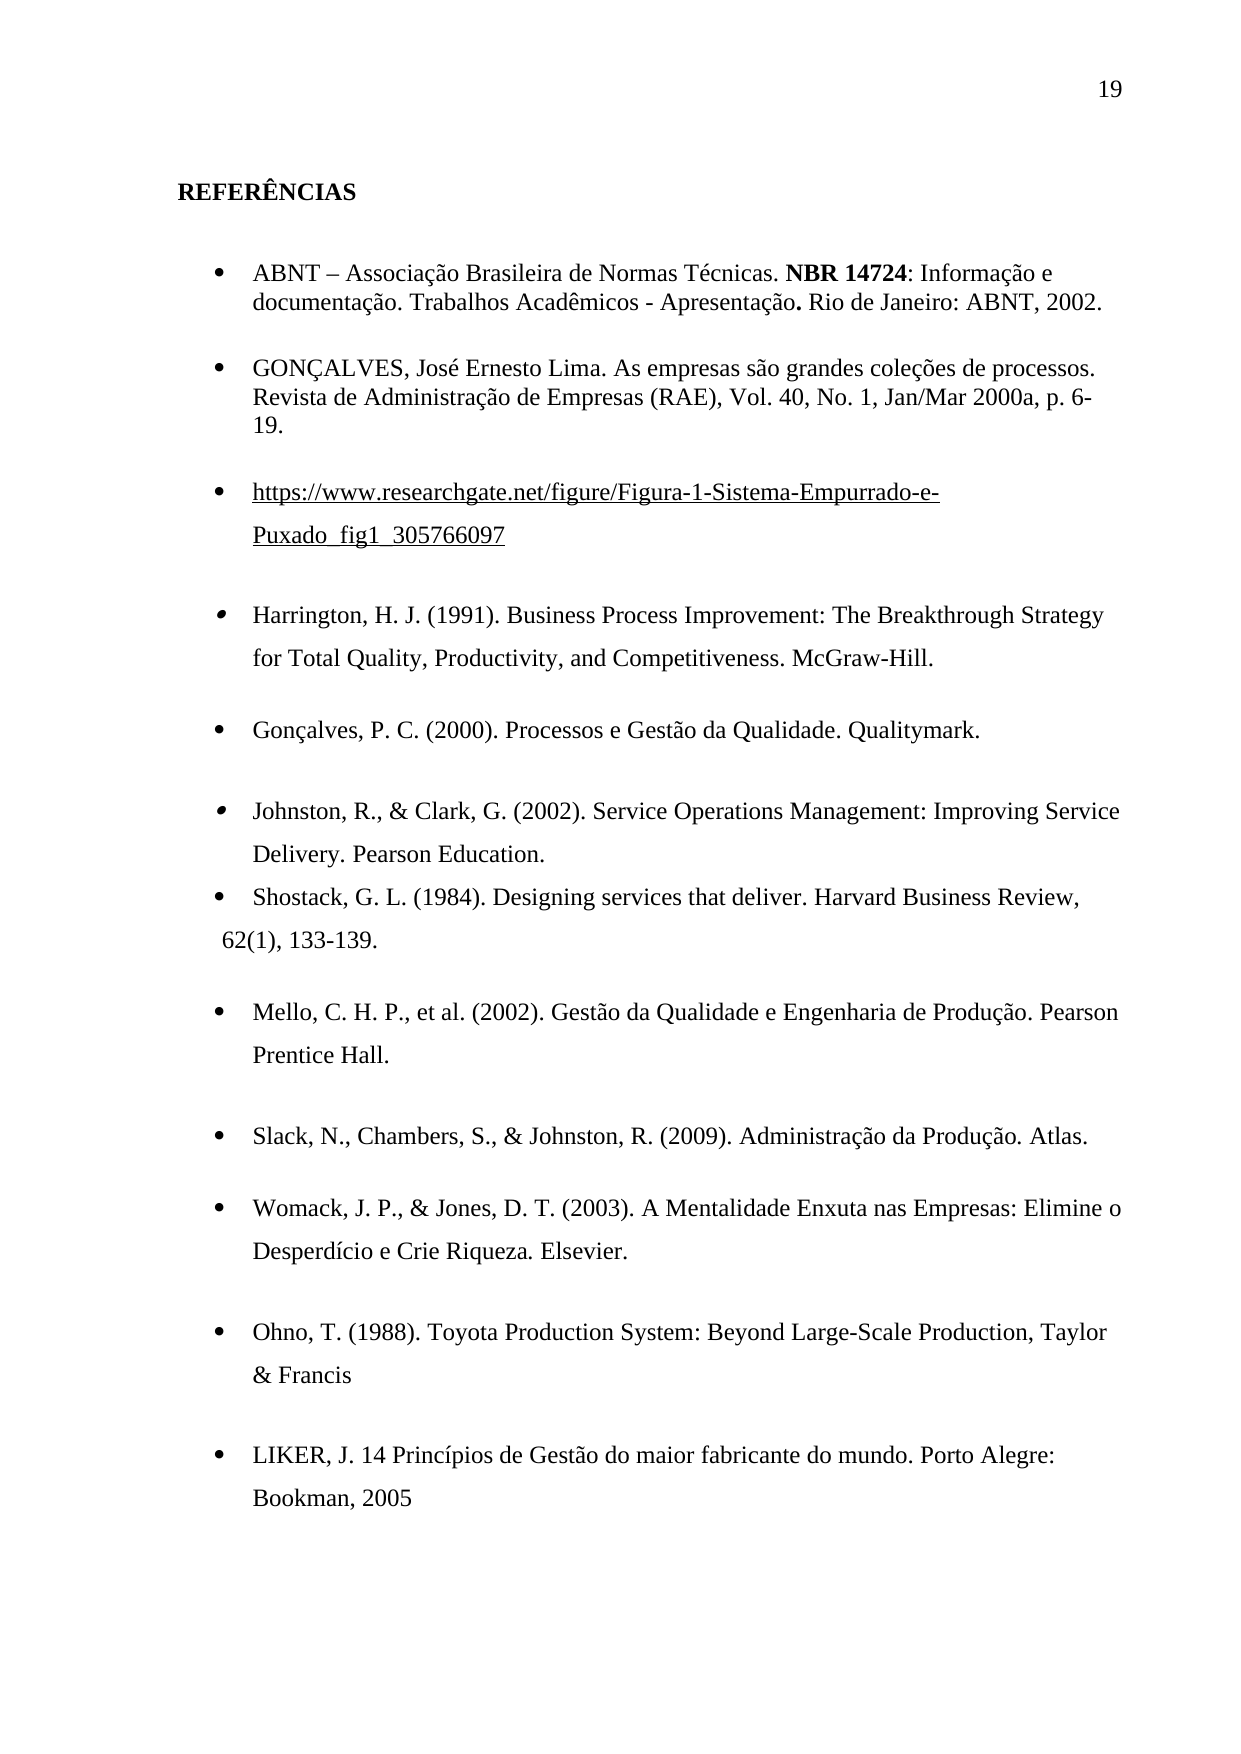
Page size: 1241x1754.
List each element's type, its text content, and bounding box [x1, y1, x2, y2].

list GONÇALVES, José Ernesto Lima. As empresas são grandes coleções de processos. Revista de Administração de Empresas (RAE), Vol. 40, No. 1, Jan/Mar 2000a, p. 6-19. [215, 353, 1122, 439]
list Gonçalves, P. C. (2000). Processos e Gestão da Qualidade. Qualitymark. [215, 715, 1122, 744]
list Slack, N., Chambers, S., & Johnston, R. (2009). Administração da Produção. Atlas. [215, 1121, 1122, 1150]
list Womack, J. P., & Jones, D. T. (2003). A Mentalidade Enxuta nas Empresas: Elimine o Desperdício e Crie Riqueza. Elsevier. [215, 1193, 1122, 1265]
list Harrington, H. J. (1991). Business Process Improvement: The Breakthrough Strategy for Total Quality, Productivity, and Competitiveness. McGraw-Hill. [215, 600, 1122, 672]
list Shostack, G. L. (1984). Designing services that deliver. Harvard Business Review, 62(1), 133-139. [215, 882, 1122, 954]
text Referências [177, 177, 1122, 206]
list LIKER, J. 14 Princípios de Gestão do maior fabricante do mundo. Porto Alegre: Bookman, 2005 [215, 1440, 1122, 1512]
list https://www.researchgate.net/figure/Figura-1-Sistema-Empurrado-e-Puxado_fig1_305766097 [215, 477, 1122, 548]
list Mello, C. H. P., et al. (2002). Gestão da Qualidade e Engenharia de Produção. Pearson Prentice Hall. [215, 997, 1122, 1069]
list ABNT – Associação Brasileira de Normas Técnicas. NBR 14724: Informação e documentação. Trabalhos Acadêmicos - Apresentação. Rio de Janeiro: ABNT, 2002. [215, 258, 1122, 315]
list Ohno, T. (1988). Toyota Production System: Beyond Large-Scale Production, Taylor & Francis [215, 1317, 1122, 1388]
list Johnston, R., & Clark, G. (2002). Service Operations Management: Improving Service Delivery. Pearson Education. [215, 796, 1122, 868]
